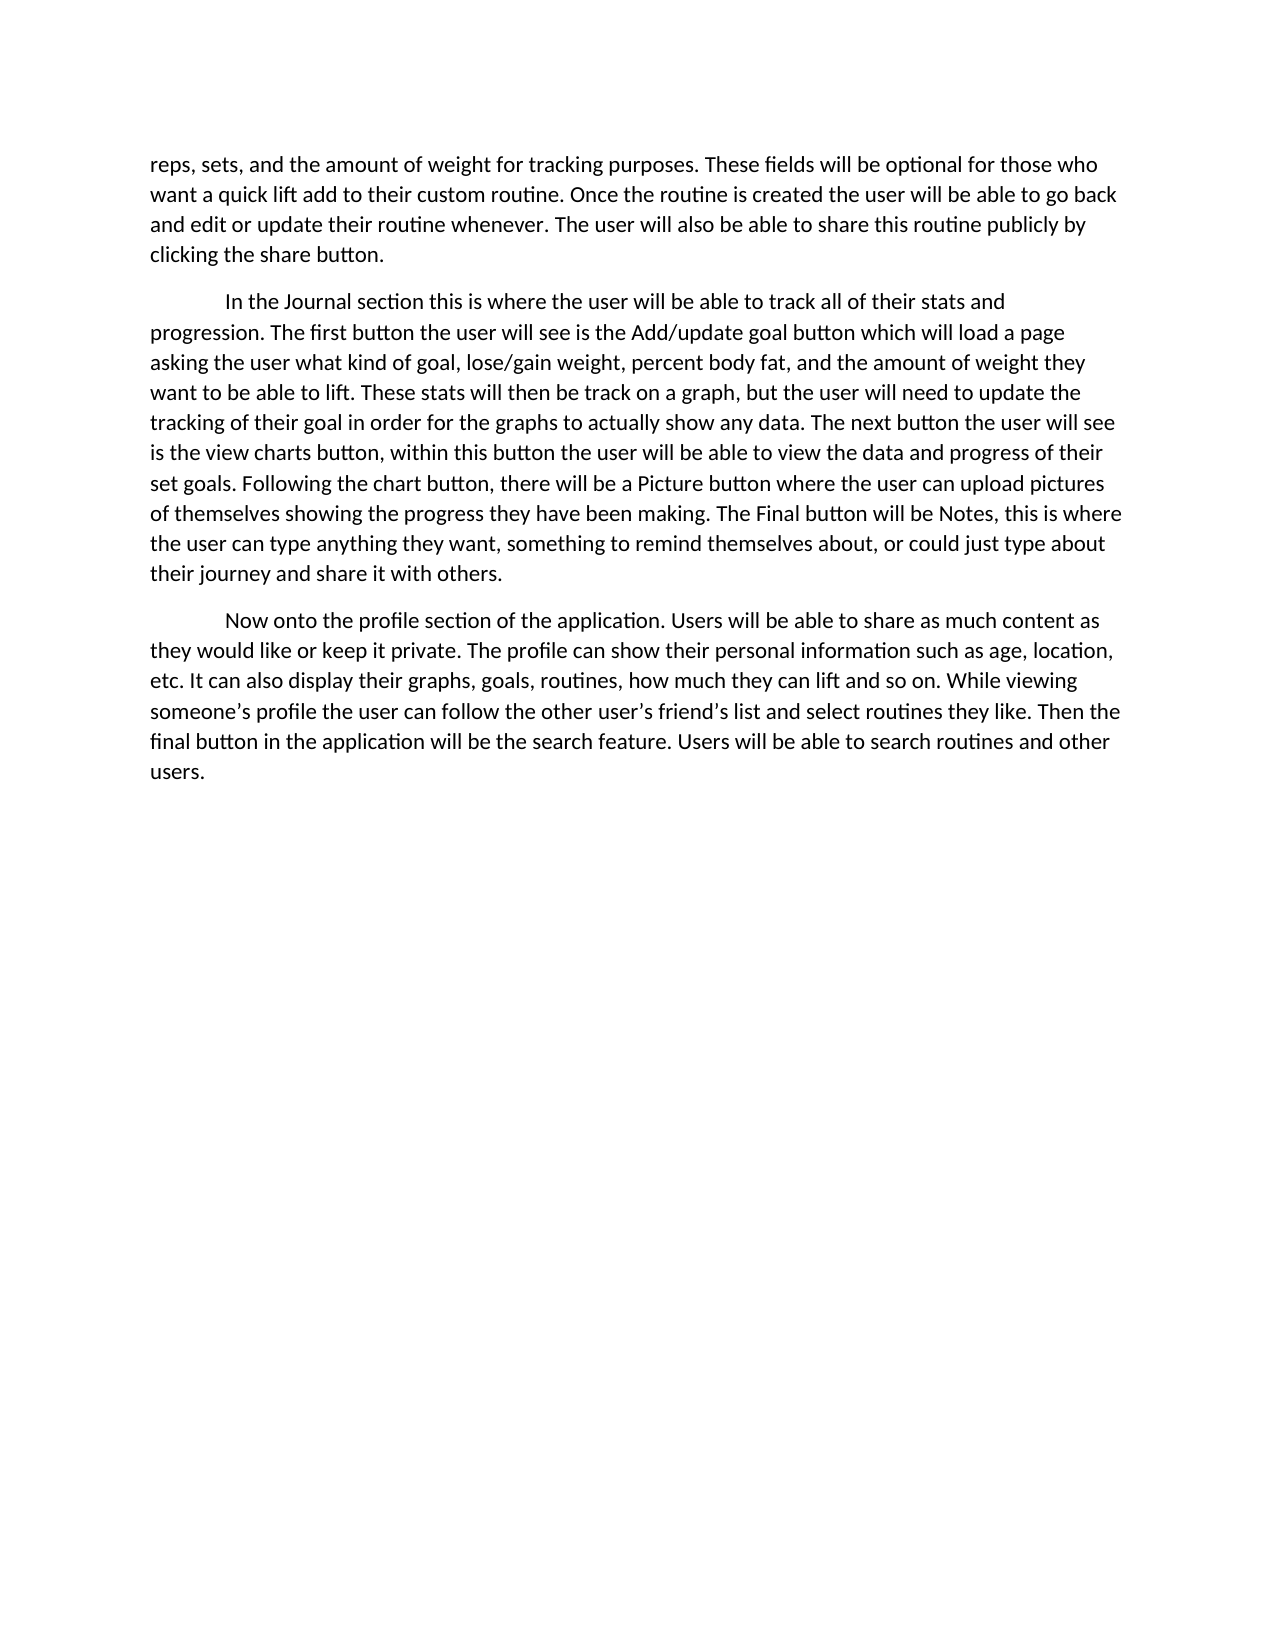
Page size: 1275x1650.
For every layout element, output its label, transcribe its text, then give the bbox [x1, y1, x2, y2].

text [150, 150, 1125, 269]
text Now onto the profile section of the application. Users will be able to share as much content as they would like or keep it private. The profile can show their personal information such as age, location, etc. It can also display their graphs, goals, routines, how much they can lift and so on. While viewing someone’s profile the user can follow the other user’s friend’s list and select routines they like. Then the final button in the application will be the search feature. Users will be able to search routines and other users. [150, 606, 1125, 785]
text In the Journal section this is where the user will be able to track all of their stats and progression. The first button the user will see is the Add/update goal button which will load a page asking the user what kind of goal, lose/gain weight, percent body fat, and the amount of weight they want to be able to lift. These stats will then be track on a graph, but the user will need to update the tracking of their goal in order for the graphs to actually show any data. The next button the user will see is the view charts button, within this button the user will be able to view the data and progress of their set goals. Following the chart button, there will be a Picture button where the user can upload pictures of themselves showing the progress they have been making. The Final button will be Notes, this is where the user can type anything they want, something to remind themselves about, or could just type about their journey and share it with others. [150, 287, 1125, 587]
